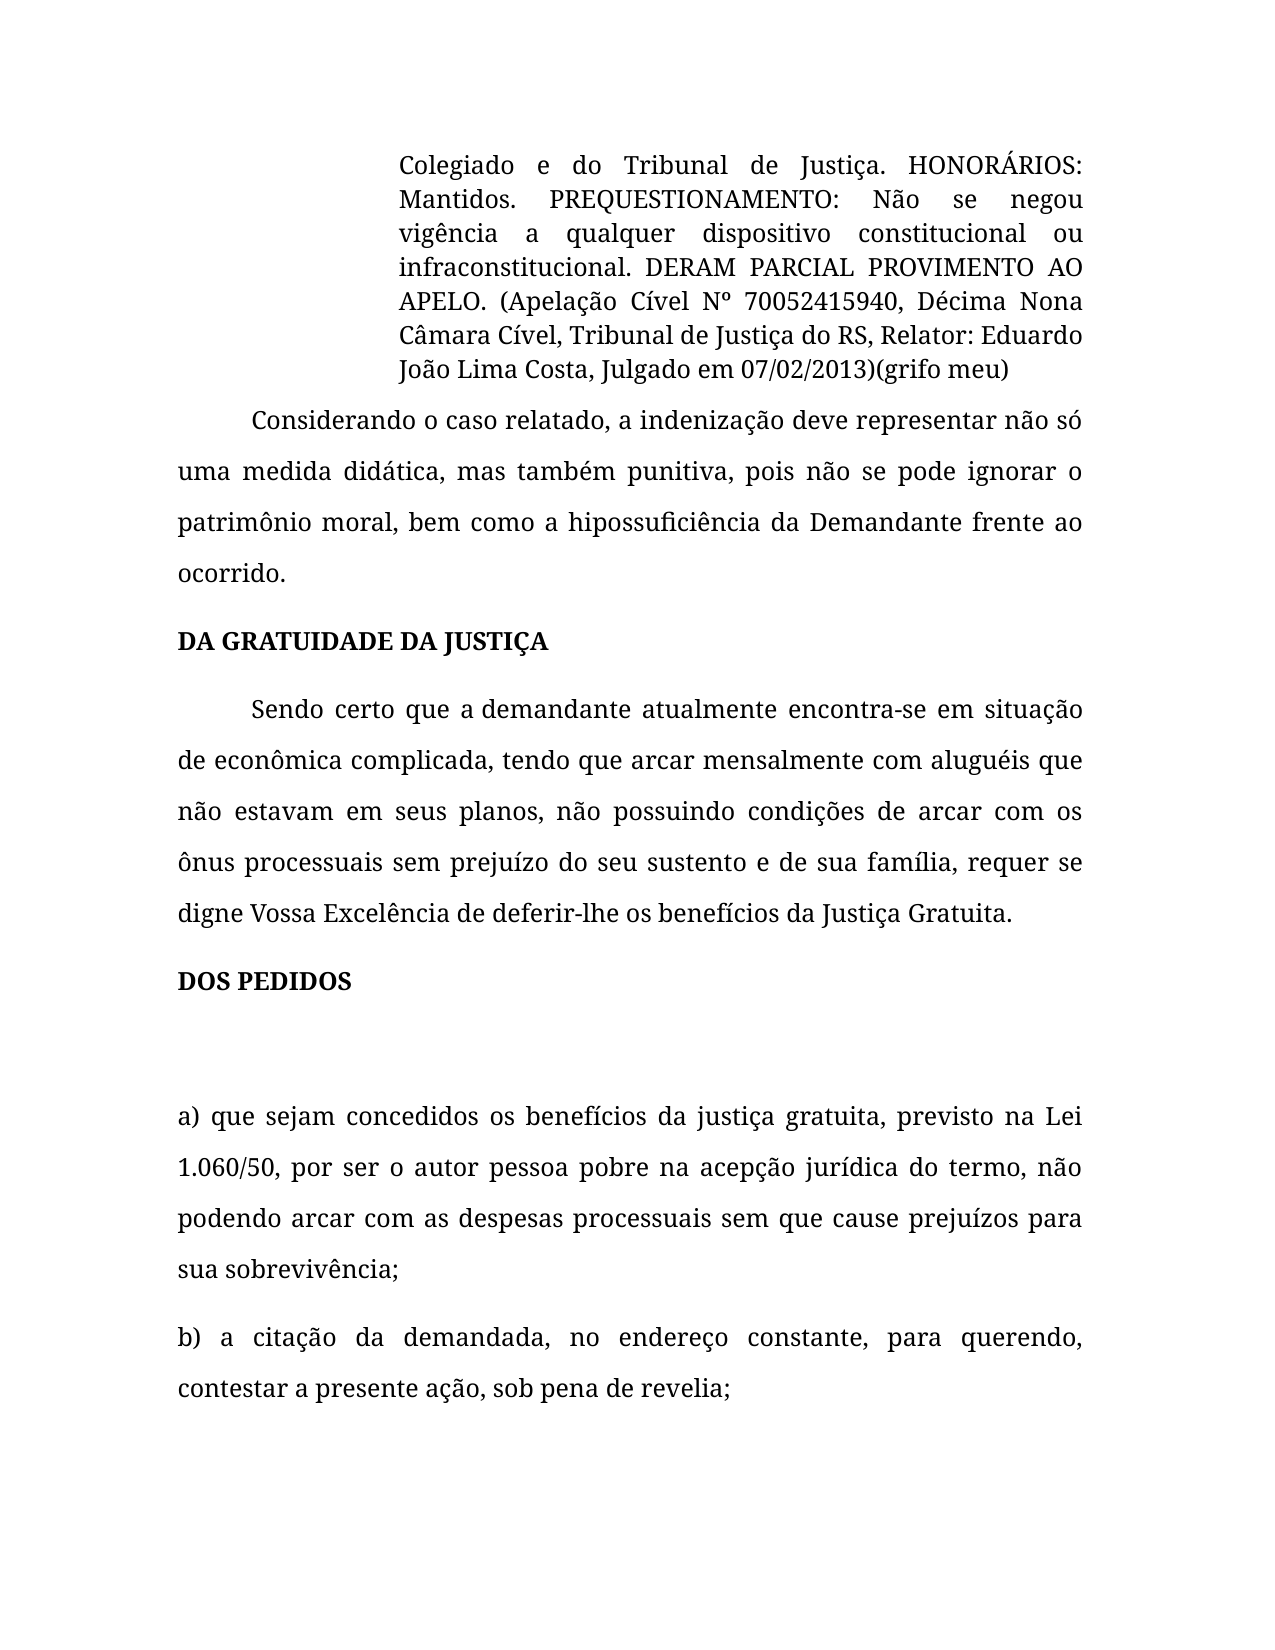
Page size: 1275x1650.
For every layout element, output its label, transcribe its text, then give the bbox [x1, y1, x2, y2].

text DA GRATUIDADE DA JUSTIÇA [177, 623, 1084, 658]
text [398, 148, 1084, 386]
text Considerando o caso relatado, a indenização deve representar não só uma medida didática, mas também punitiva, pois não se pode ignorar o patrimônio moral, bem como a hipossuficiência da Demandante frente ao ocorrido. [177, 403, 1084, 590]
text a) que sejam concedidos os benefícios da justiça gratuita, previsto na Lei 1.060/50, por ser o autor pessoa pobre na acepção jurídica do termo, não podendo arcar com as despesas processuais sem que cause prejuízos para sua sobrevivência; [177, 1098, 1084, 1286]
text DOS PEDIDOS [177, 963, 1084, 997]
text Sendo certo que a demandante atualmente encontra-se em situação de econômica complicada, tendo que arcar mensalmente com aluguéis que não estavam em seus planos, não possuindo condições de arcar com os ônus processuais sem prejuízo do seu sustento e de sua família, requer se digne Vossa Excelência de deferir-lhe os benefícios da Justiça Gratuita. [177, 691, 1084, 929]
text b) a citação da demandada, no endereço constante, para querendo, contestar a presente ação, sob pena de revelia; [177, 1319, 1084, 1404]
